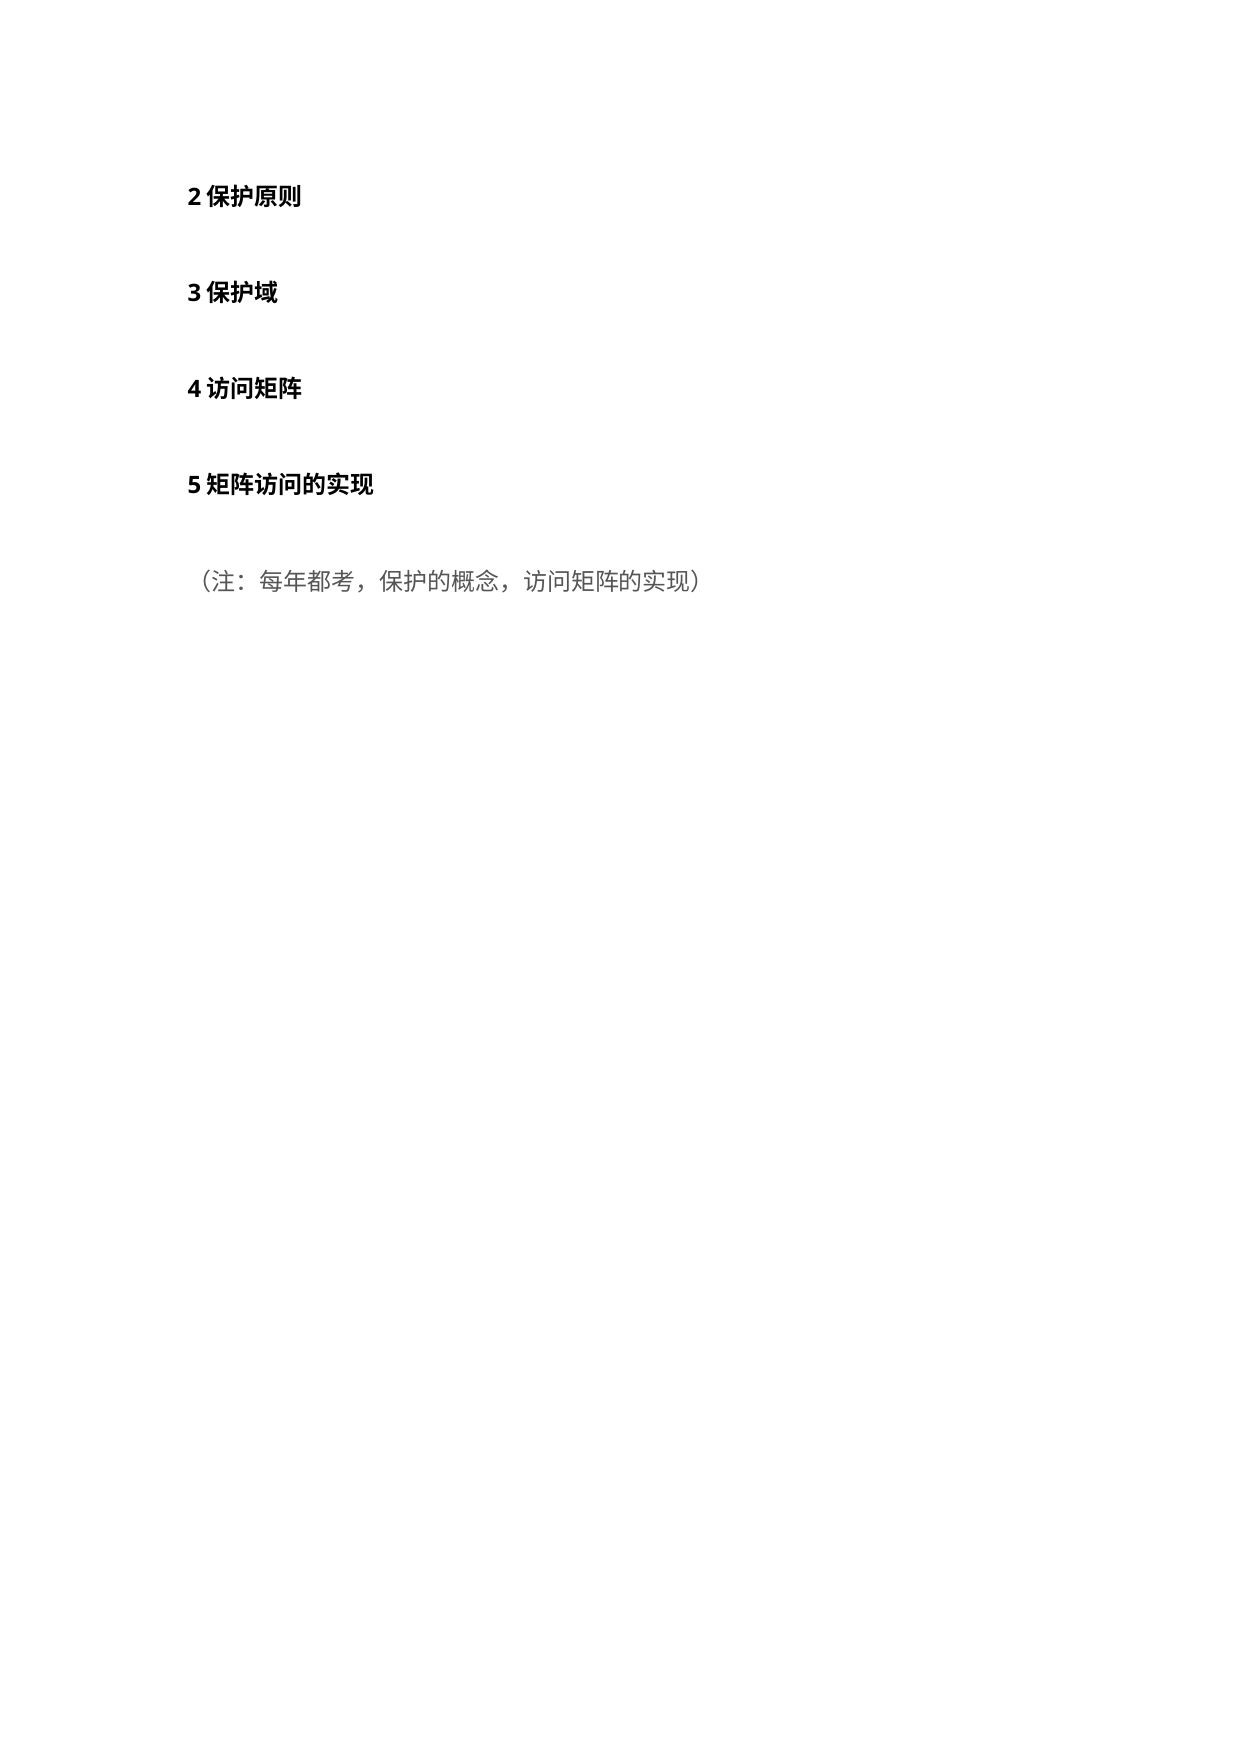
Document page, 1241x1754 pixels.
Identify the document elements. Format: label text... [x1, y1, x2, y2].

text 3保护域 [187, 258, 1053, 323]
text 5矩阵访问的实现 [187, 451, 1053, 516]
text （注：每年都考，保护的概念，访问矩阵的实现） [187, 547, 1053, 612]
text 4访问矩阵 [187, 354, 1053, 419]
text 2保护原则 [187, 162, 1053, 227]
